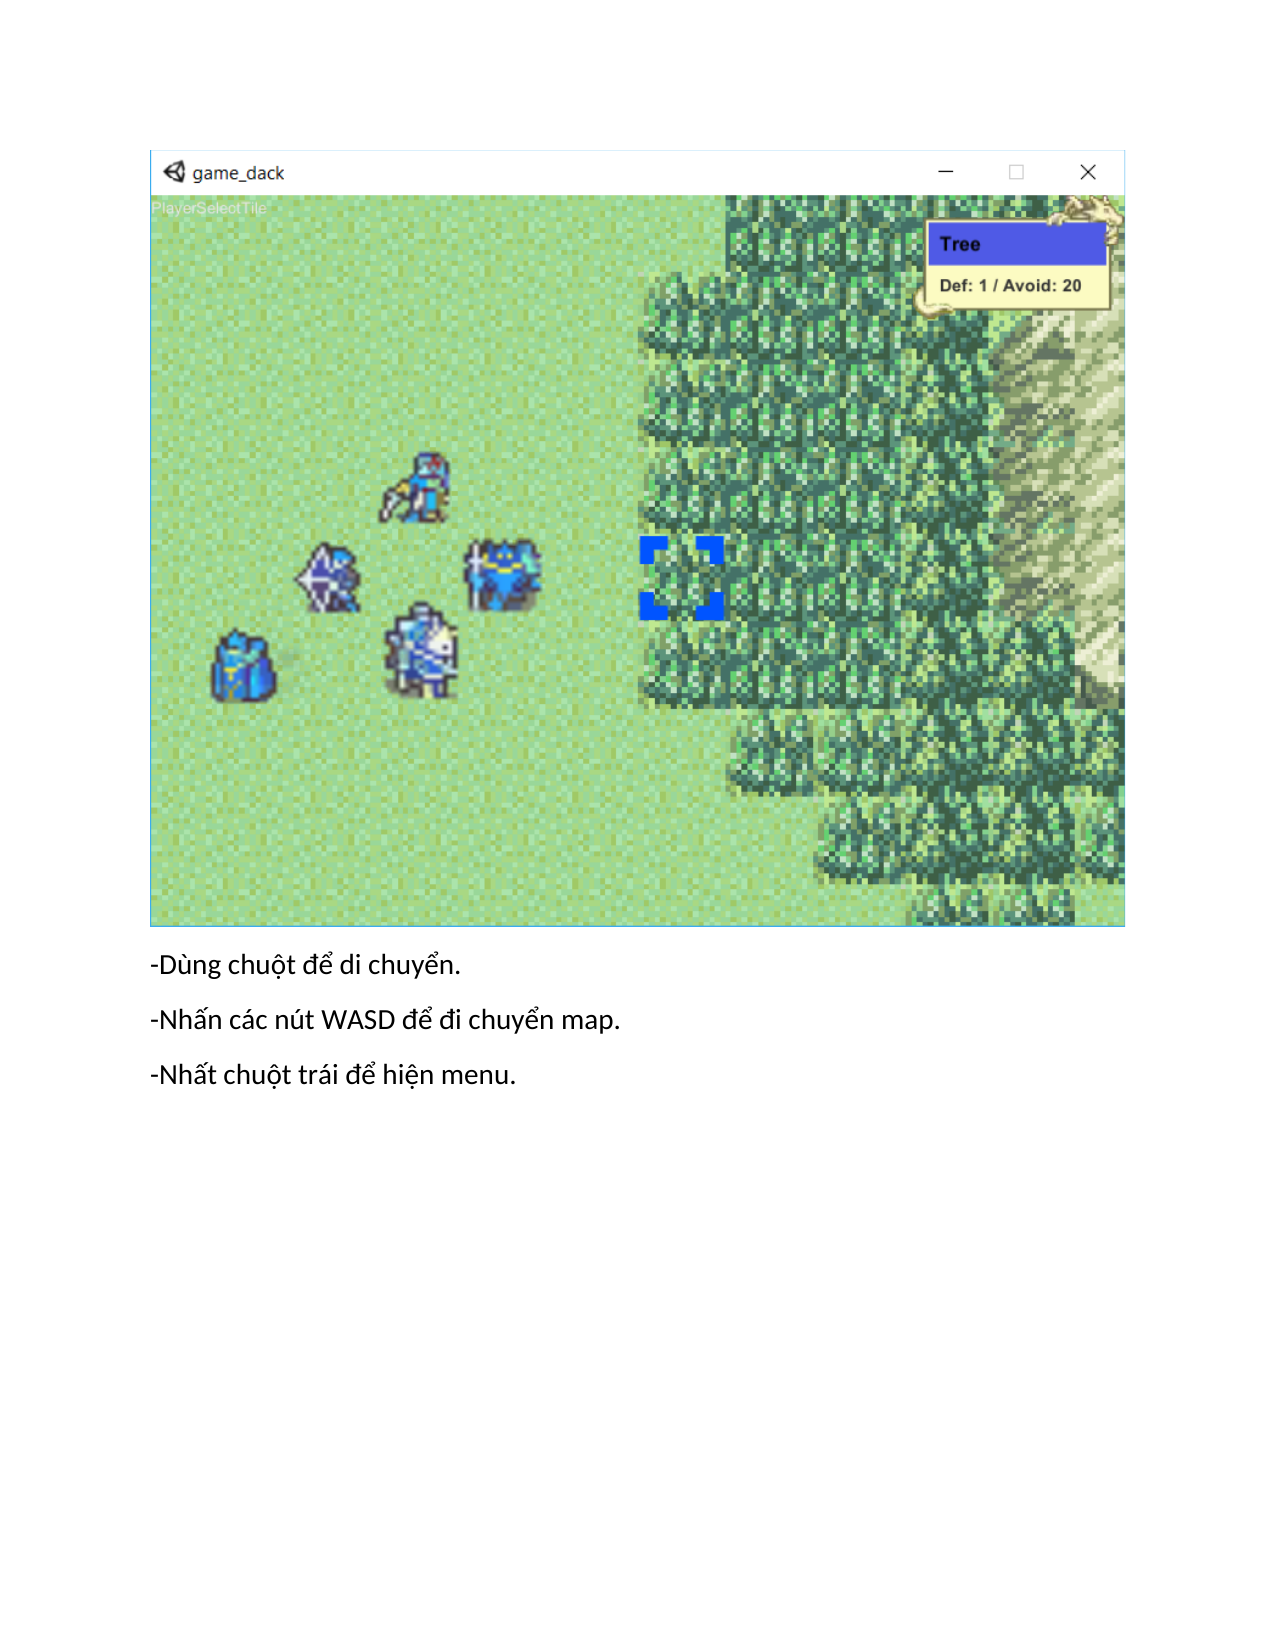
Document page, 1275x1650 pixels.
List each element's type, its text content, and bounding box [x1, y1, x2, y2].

text -Nhất chuột trái để hiện menu. [150, 1056, 1125, 1092]
picture [150, 150, 1125, 927]
text -Nhấn các nút WASD để đi chuyển map. [150, 1001, 1125, 1036]
text -Dùng chuột để di chuyển. [150, 946, 1125, 981]
